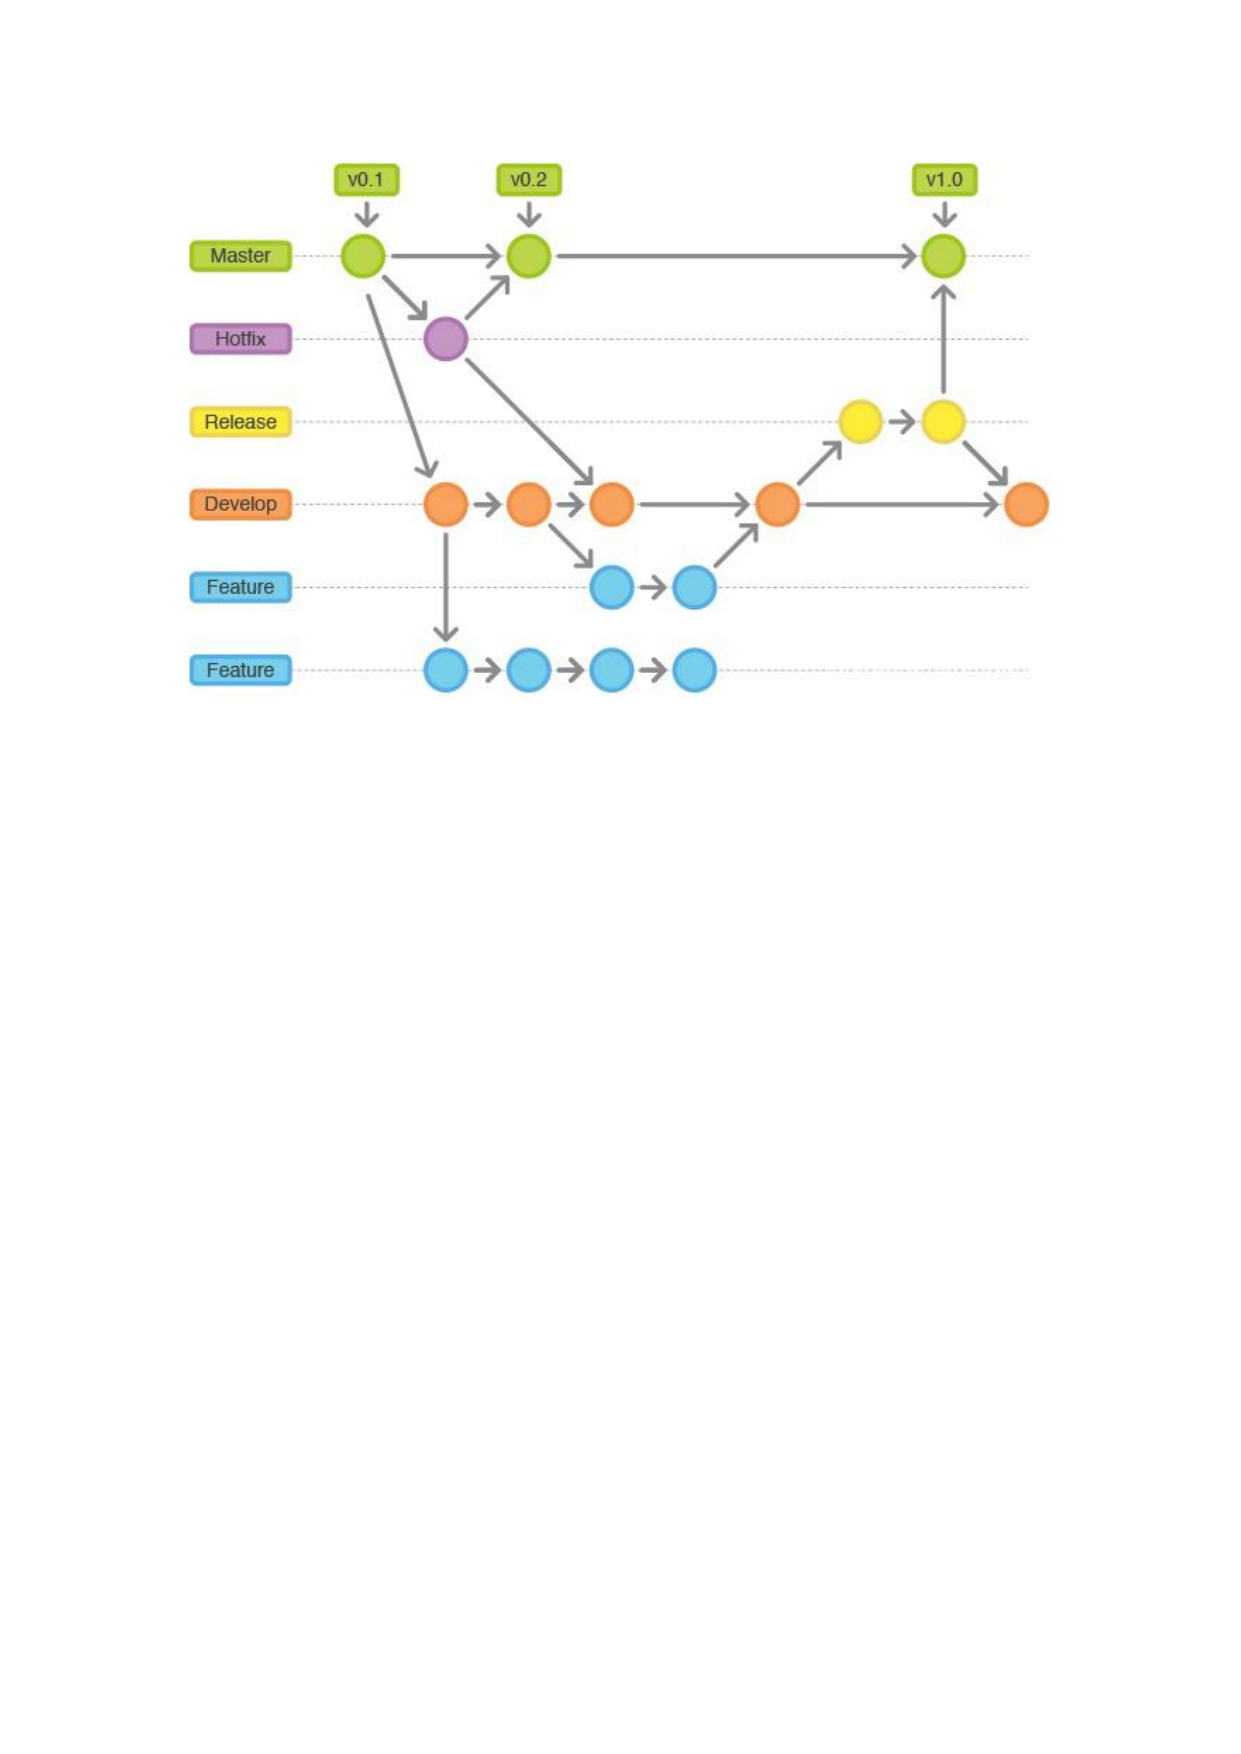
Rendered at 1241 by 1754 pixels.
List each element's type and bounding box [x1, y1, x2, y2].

picture [187, 162, 1052, 697]
